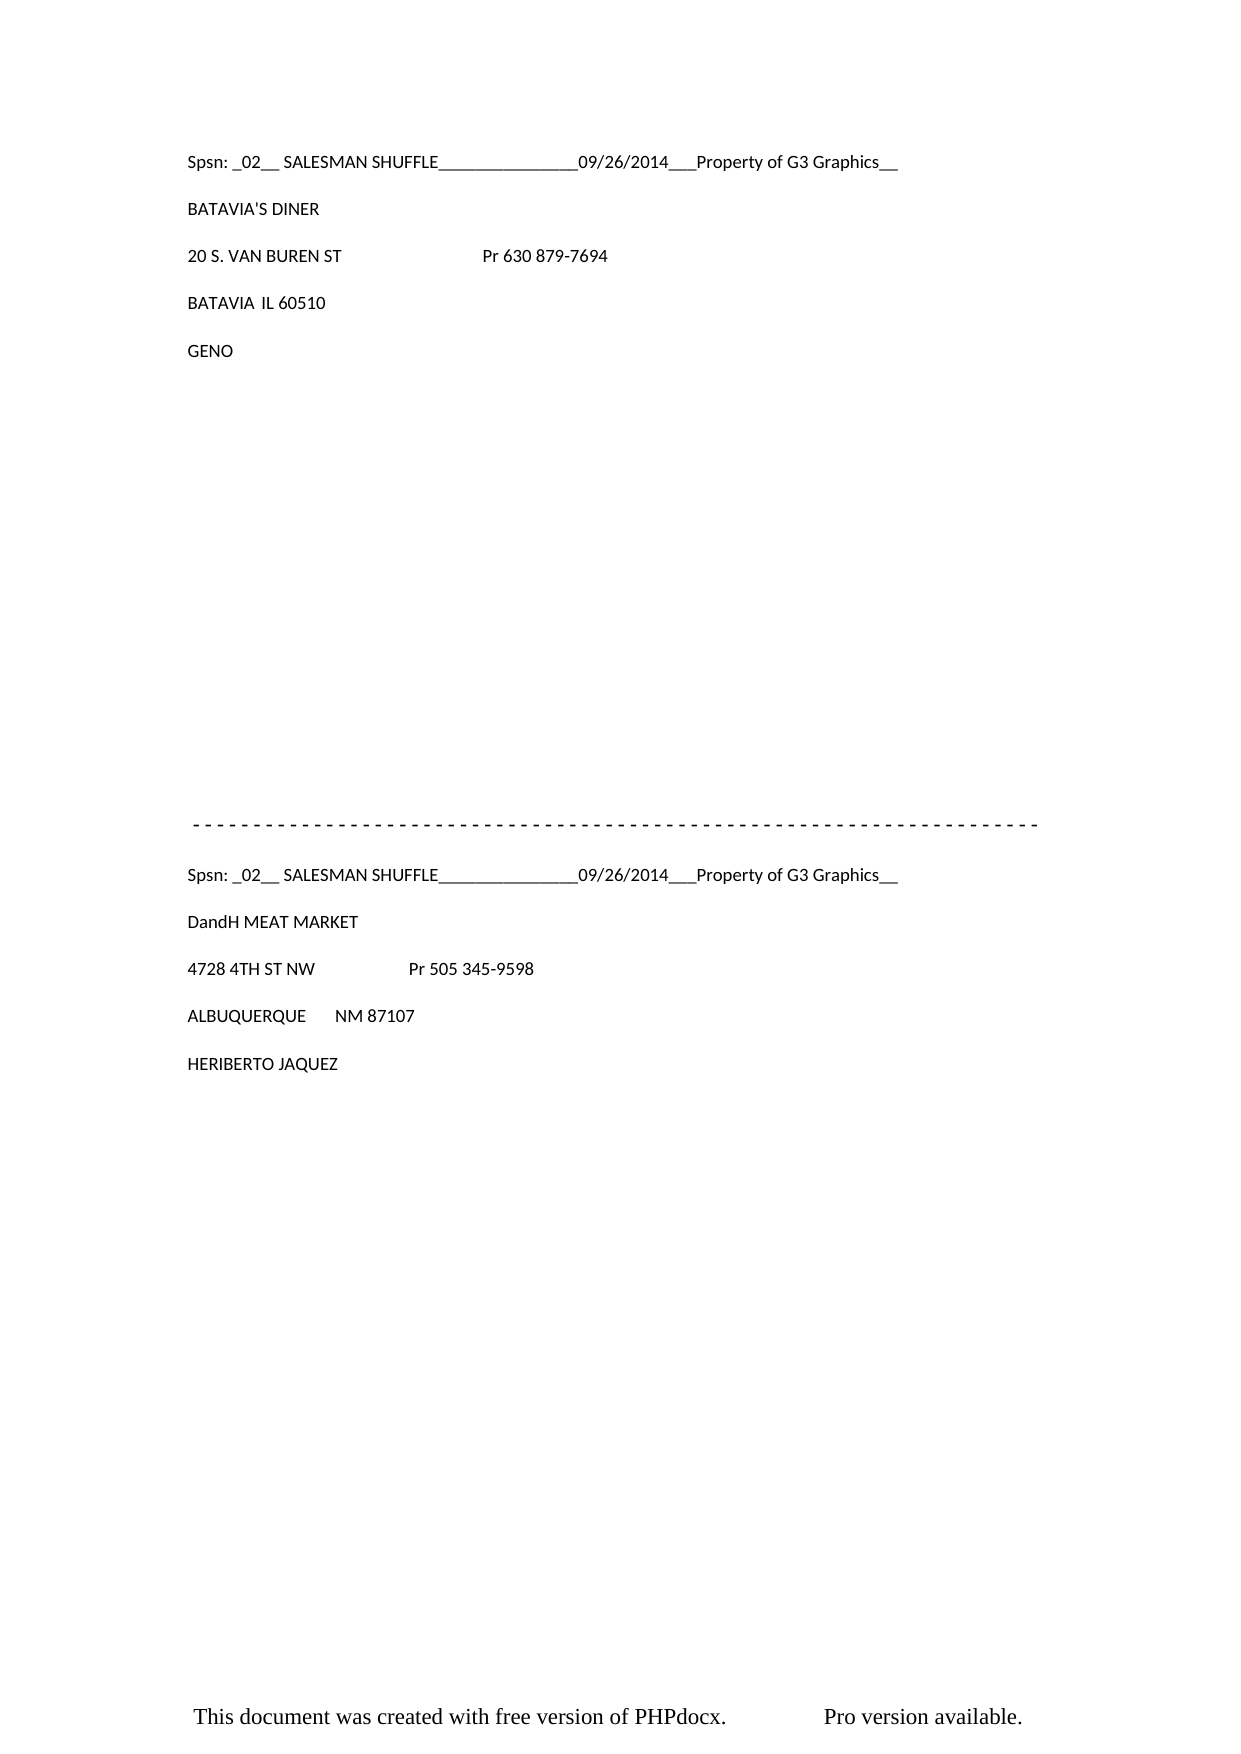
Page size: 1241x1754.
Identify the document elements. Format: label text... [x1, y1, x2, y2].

text DandH MEAT MARKET [187, 910, 1053, 933]
text 4728 4TH ST NW Pr 505 345-9598 [187, 957, 1053, 980]
text GENO [187, 339, 1053, 362]
text Spsn: _02__ SALESMAN SHUFFLE_______________09/26/2014___Property of G3 Graphics__ [187, 863, 1053, 886]
text BATAVIA'S DINER [187, 197, 1053, 220]
text Spsn: _02__ SALESMAN SHUFFLE_______________09/26/2014___Property of G3 Graphics__ [187, 150, 1053, 173]
text - - - - - - - - - - - - - - - - - - - - - - - - - - - - - - - - - - - - - - - - - - - - - - - - - - - - - - - - - - - - - - - - - - - - - - [187, 810, 1053, 838]
text ALBUQUERQUE NM 87107 [187, 1005, 1053, 1028]
text 20 S. VAN BUREN ST Pr 630 879-7694 [187, 244, 1053, 267]
text HERIBERTO JAQUEZ [187, 1052, 1053, 1075]
text BATAVIA IL 60510 [187, 292, 1053, 314]
